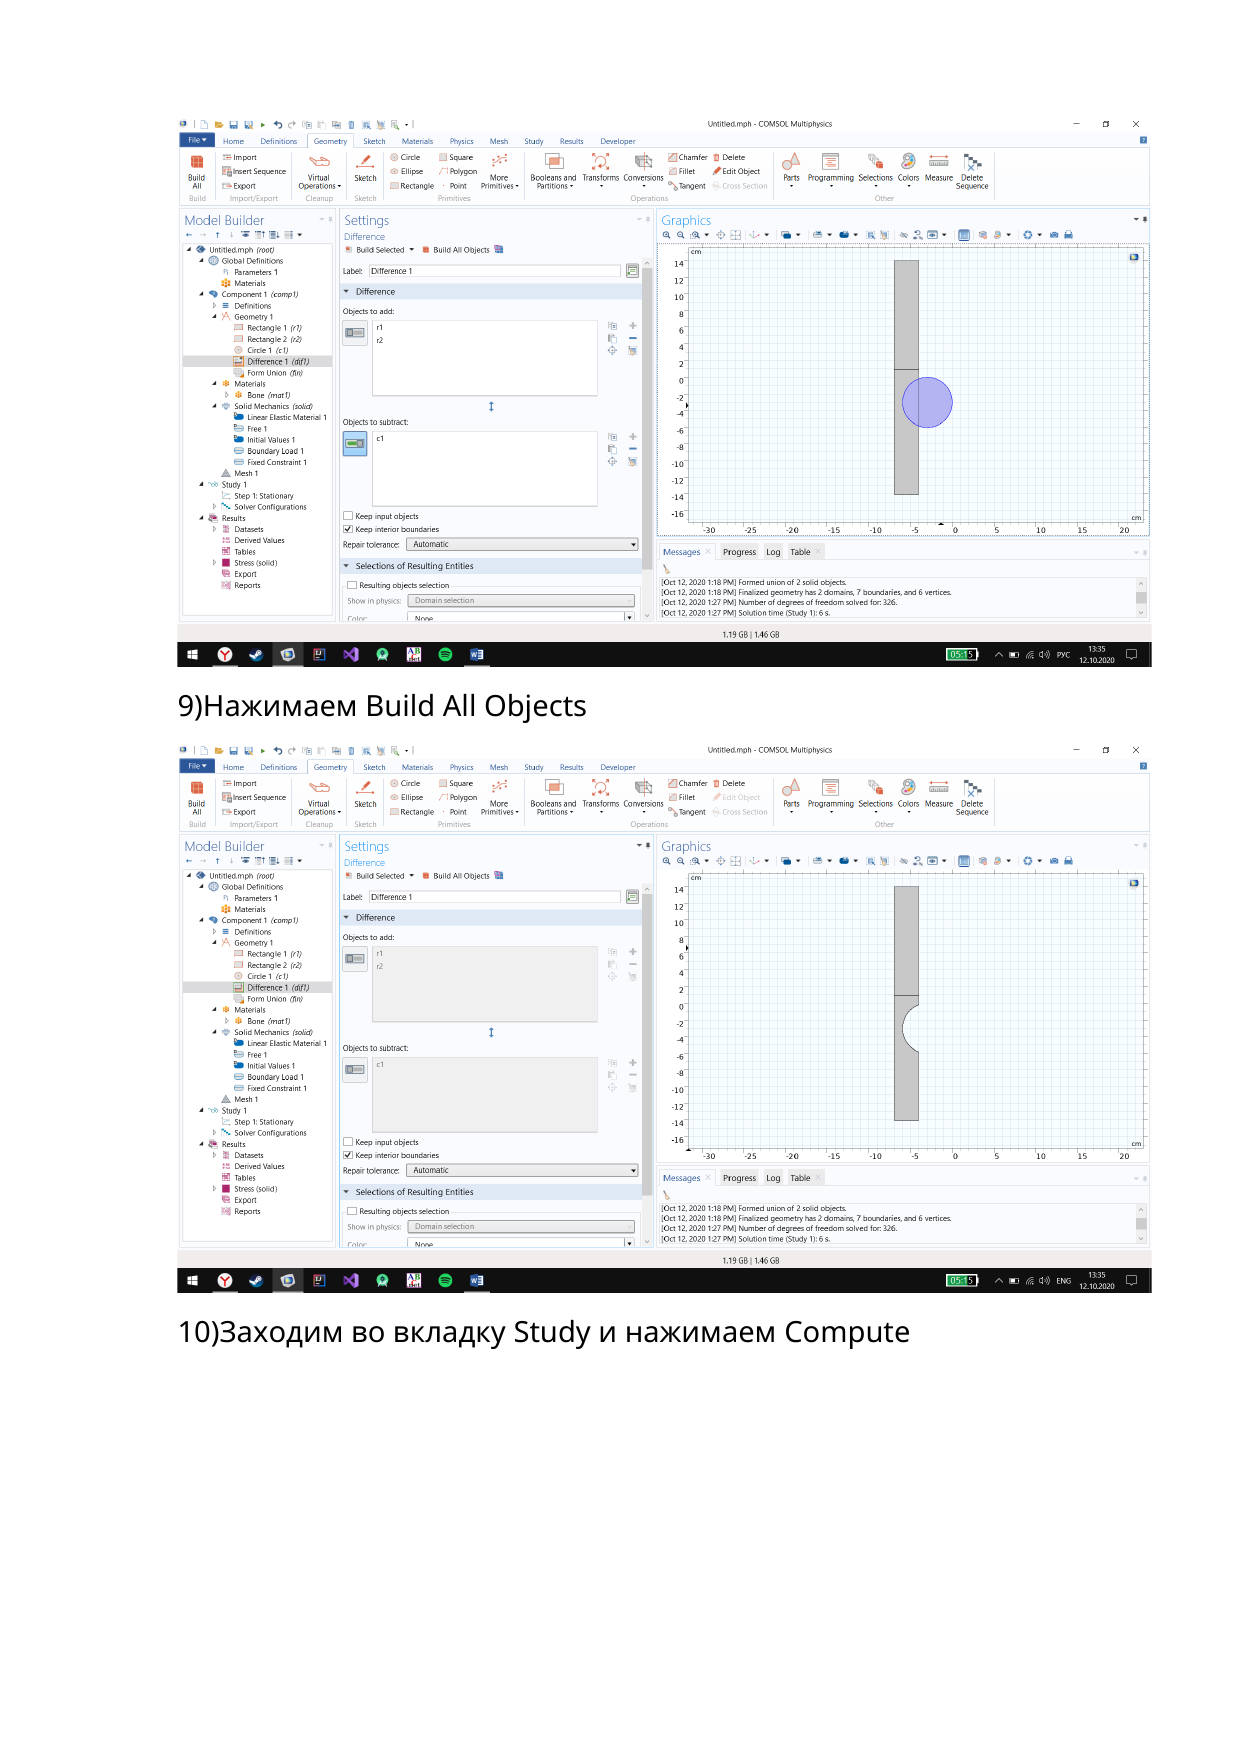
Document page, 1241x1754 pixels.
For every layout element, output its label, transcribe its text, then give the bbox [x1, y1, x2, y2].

text 9)Нажимаем Build All Objects [177, 685, 1152, 725]
picture [177, 744, 1152, 1293]
picture [177, 118, 1152, 667]
text 10)Заходим во вкладку Study и нажимаем Compute [177, 1312, 1152, 1351]
